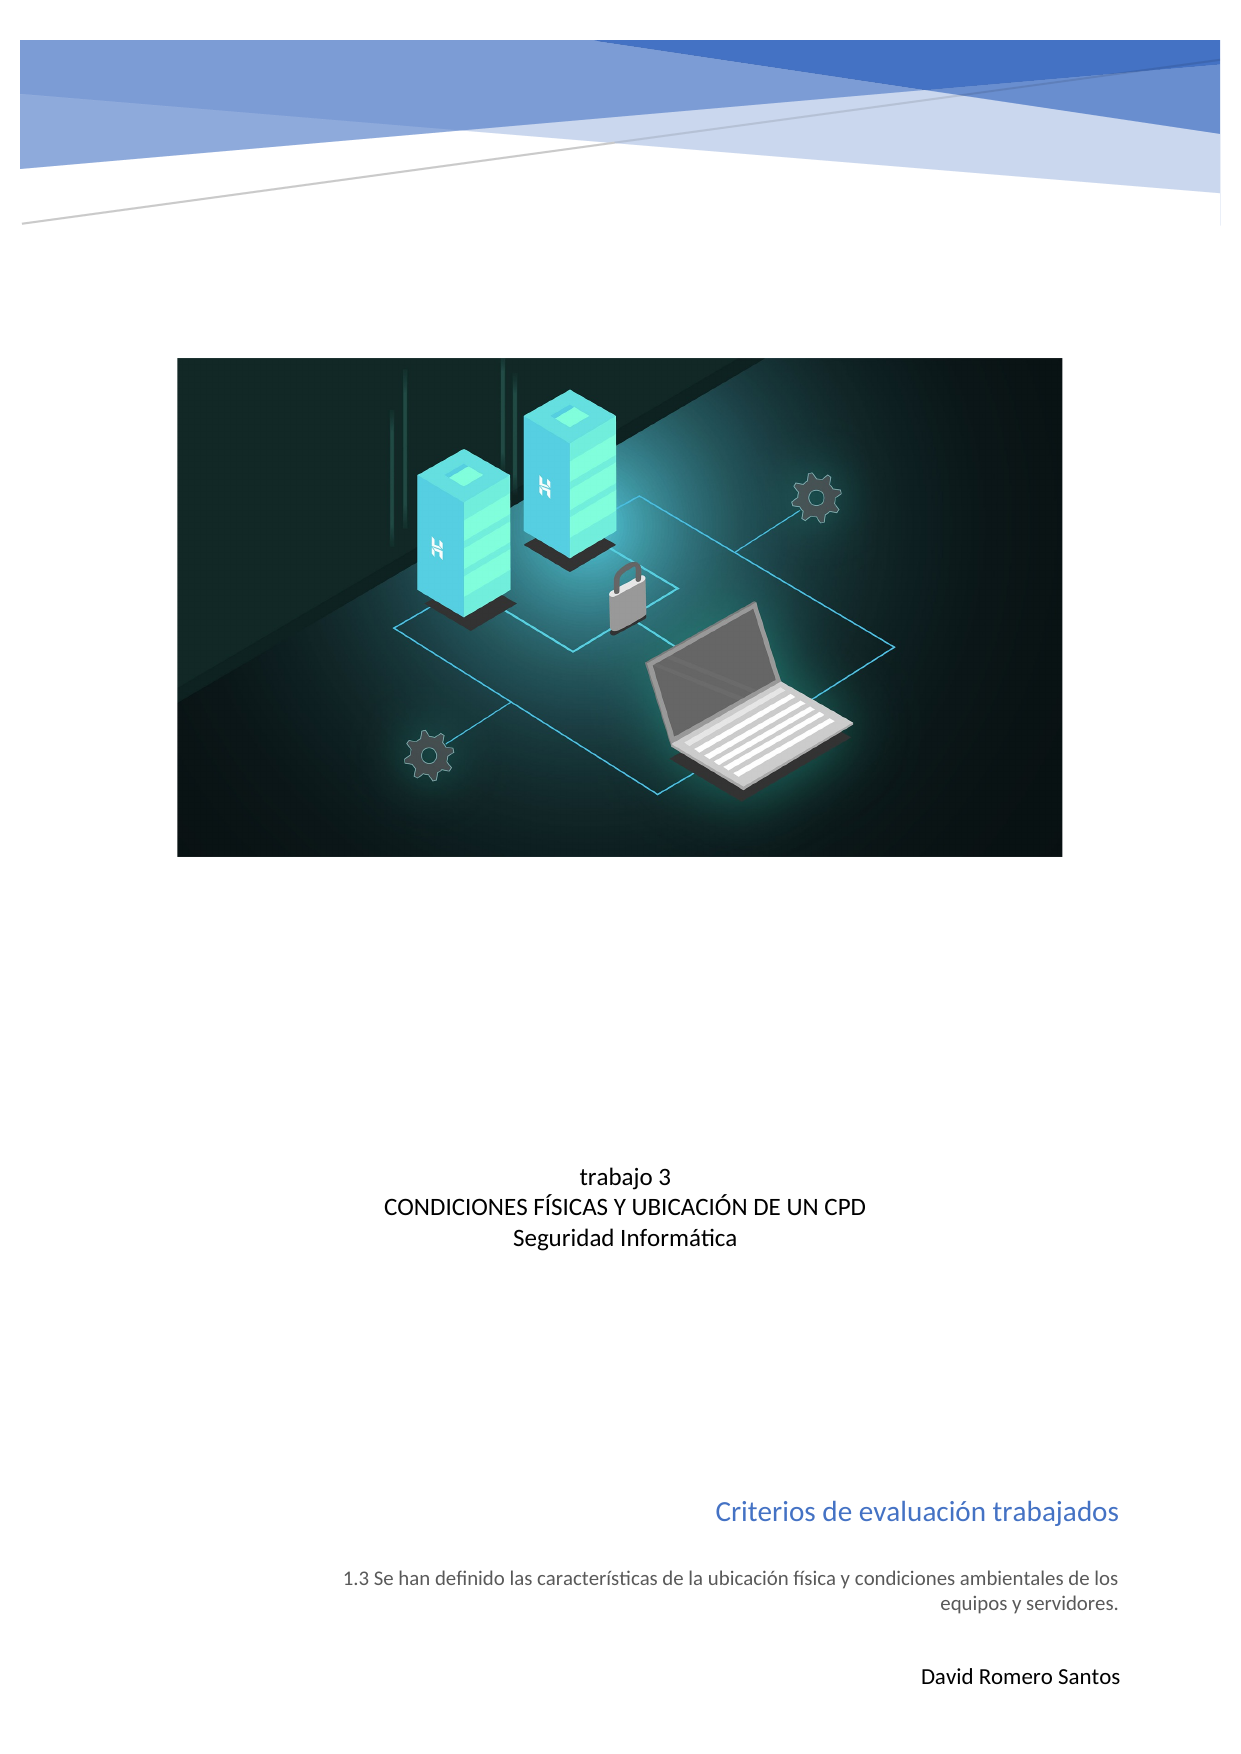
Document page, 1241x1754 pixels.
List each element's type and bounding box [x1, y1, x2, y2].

picture [177, 358, 1063, 857]
picture [20, 40, 1221, 240]
